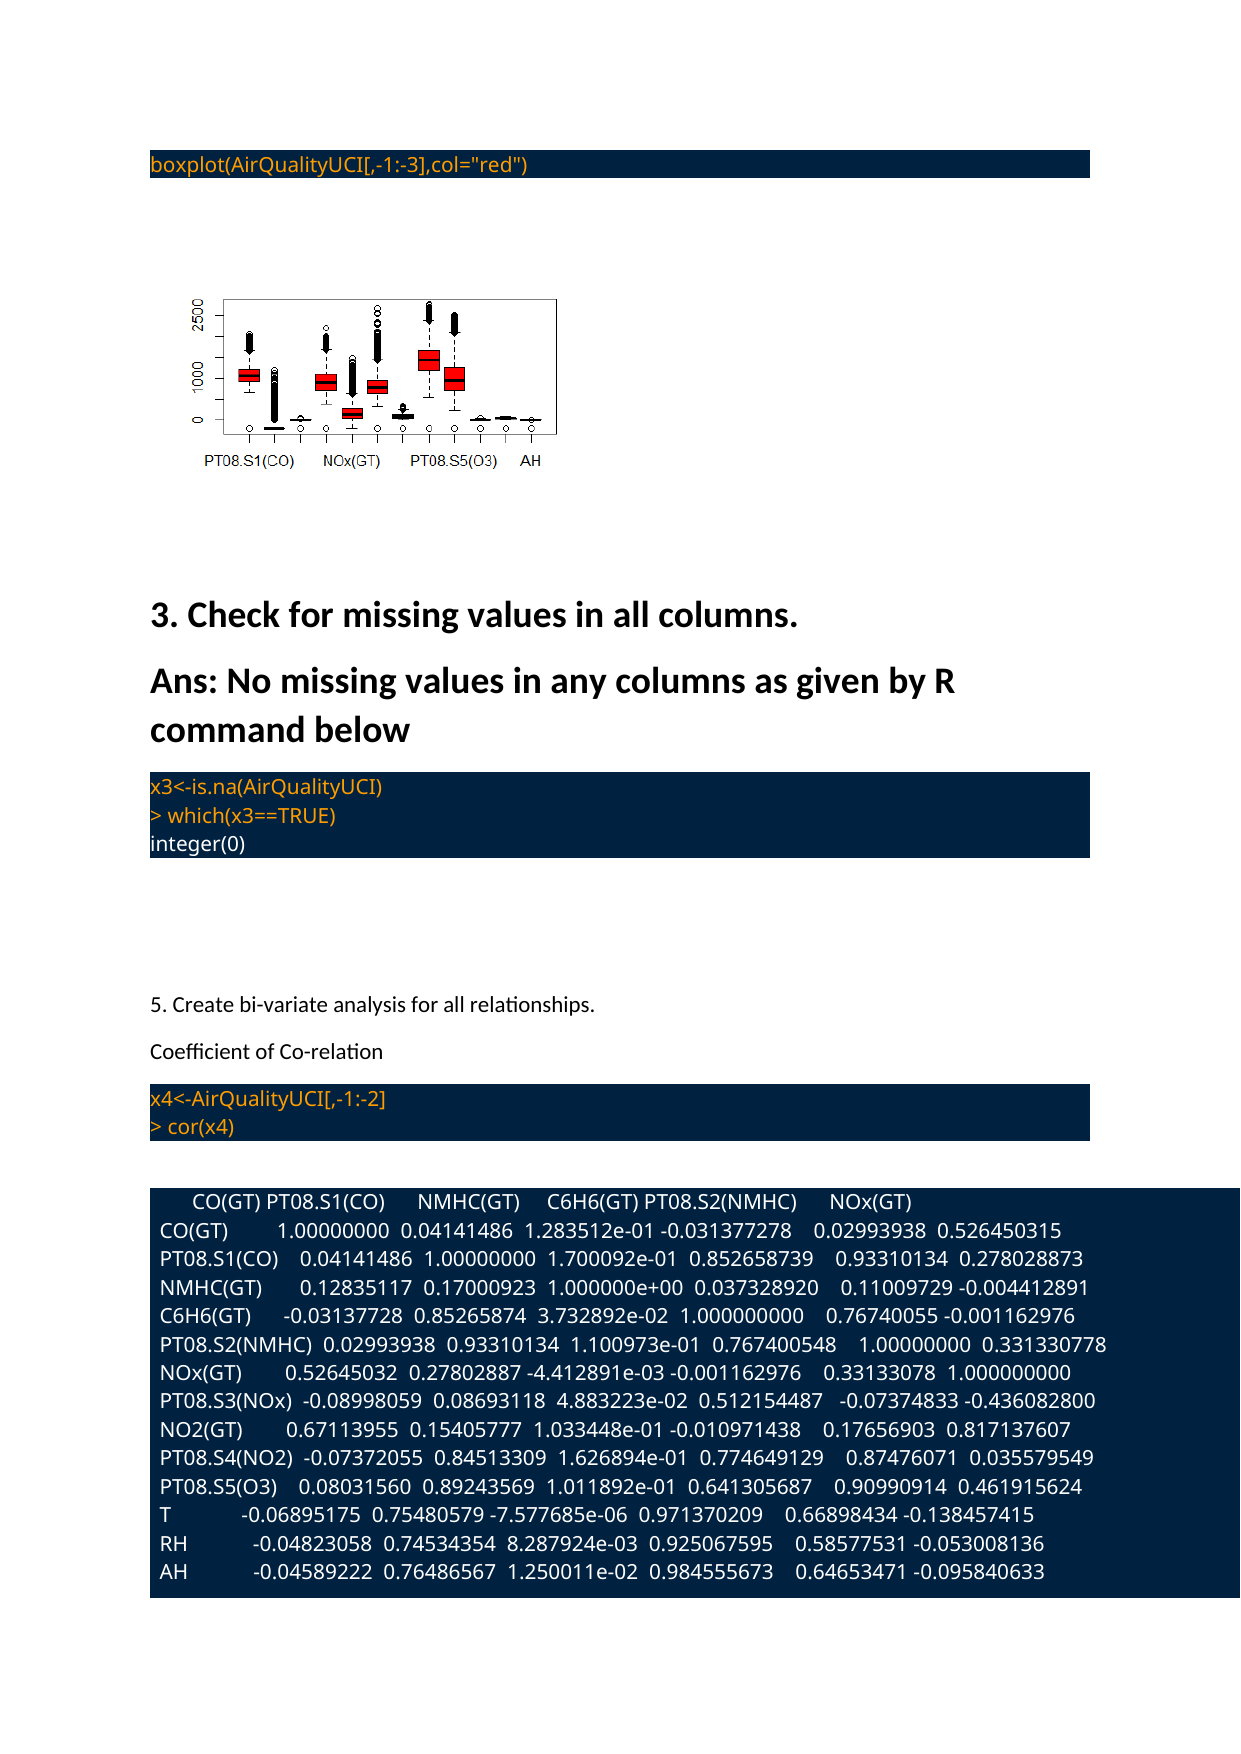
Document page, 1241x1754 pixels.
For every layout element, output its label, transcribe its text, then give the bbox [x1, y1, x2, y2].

text integer(0) [150, 829, 1090, 858]
text x3<-is.na(AirQualityUCI) [150, 772, 1090, 801]
text x4<-AirQualityUCI[,-1:-2] [150, 1084, 1090, 1112]
text > which(x3==TRUE) [150, 801, 1090, 829]
text 3. Check for missing values in all columns. [150, 591, 1090, 636]
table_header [150, 1188, 1240, 1598]
text Ans: No missing values in any columns as given by R command below [150, 657, 1090, 752]
picture [150, 225, 594, 525]
text > cor(x4) [150, 1112, 1090, 1141]
text Coefficient of Co-relation [150, 1037, 1090, 1065]
text boxplot(AirQualityUCI[,-1:-3],col="red") [150, 150, 1090, 178]
text 5. Create bi-variate analysis for all relationships. [150, 990, 1090, 1018]
